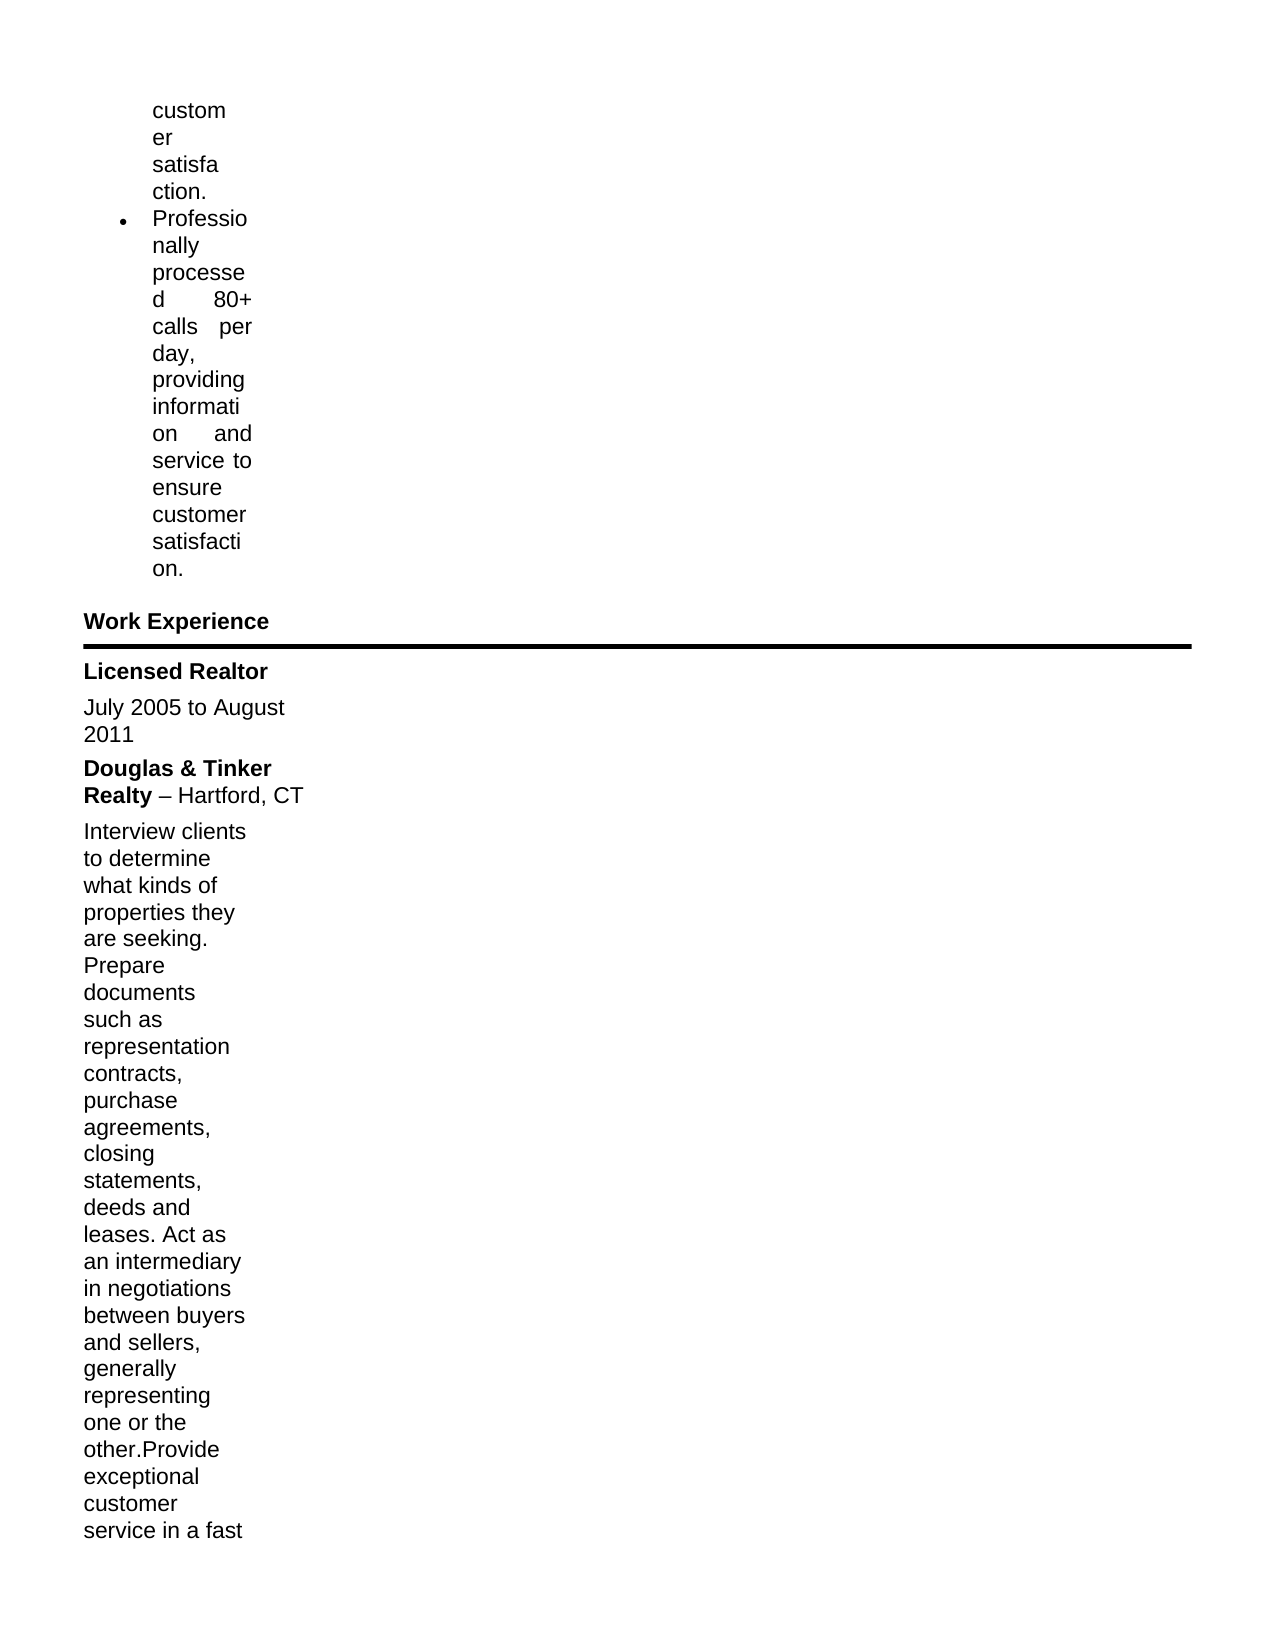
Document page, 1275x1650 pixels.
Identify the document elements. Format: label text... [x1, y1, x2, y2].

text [83, 818, 248, 1543]
list Professionally processed 80+ calls per day, providing information and service to ensure customer satisfaction. [119, 205, 252, 581]
text Work Experience [83, 608, 308, 634]
text July 2005 to August 2011 [83, 694, 308, 747]
text Douglas & Tinker Realty – Hartford, CT [83, 755, 308, 808]
picture [83, 644, 1192, 649]
text Licensed Realtor [83, 658, 308, 684]
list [119, 97, 229, 204]
